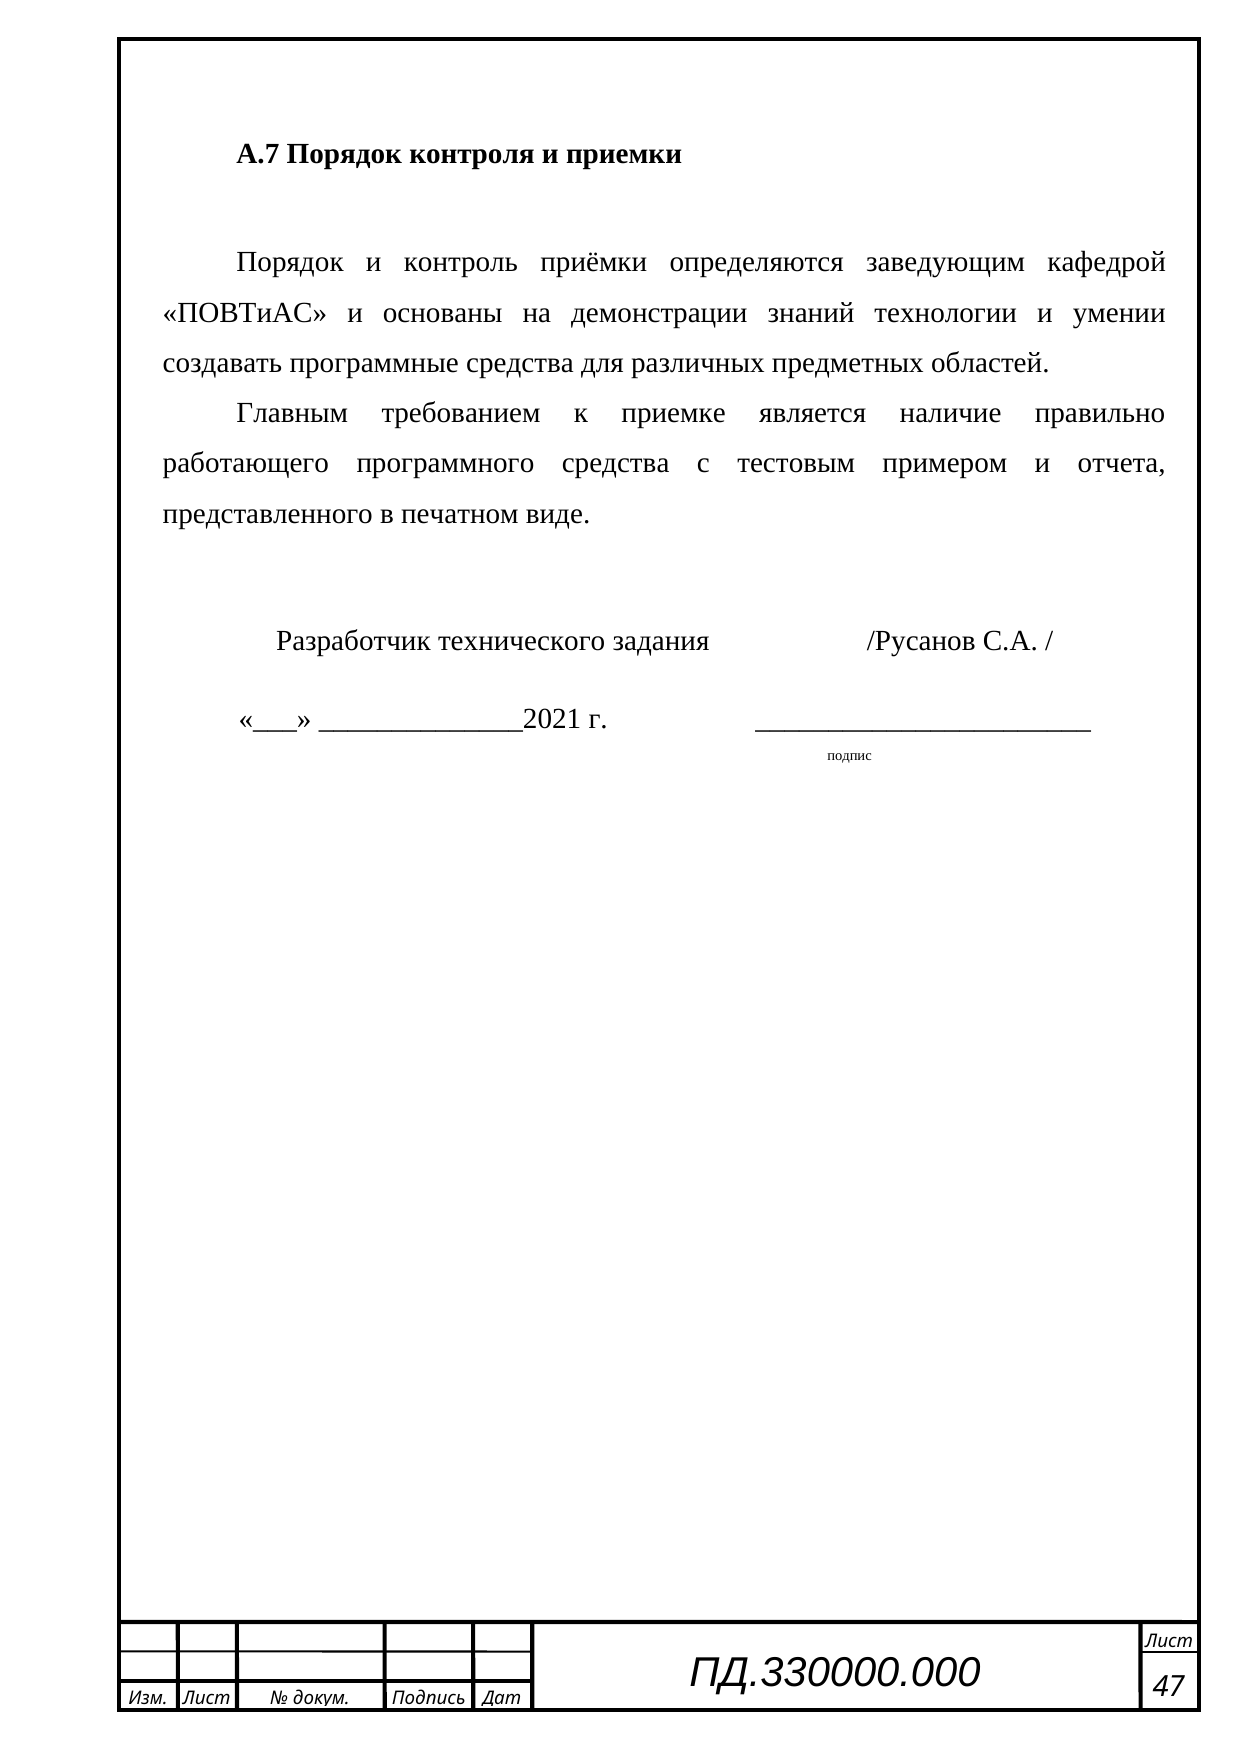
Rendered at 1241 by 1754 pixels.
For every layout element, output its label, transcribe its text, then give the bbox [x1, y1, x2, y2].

text Главным требованием к приемке является наличие правильно работающего программного средства с тестовым примером и отчета, представленного в печатном виде. [162, 395, 1166, 529]
text подпис [162, 747, 1166, 764]
text «___» ______________2021 г. _______________________ [162, 701, 1166, 734]
text Разработчик технического задания /Русанов С.А. / [162, 623, 1166, 657]
text Порядок и контроль приёмки определяются заведующим кафедрой «ПОВТиАС» и основаны на демонстрации знаний технологии и умении создавать программные средства для различных предметных областей. [162, 244, 1166, 378]
subtitle А.7 Порядок контроля и приемки [162, 136, 1166, 169]
